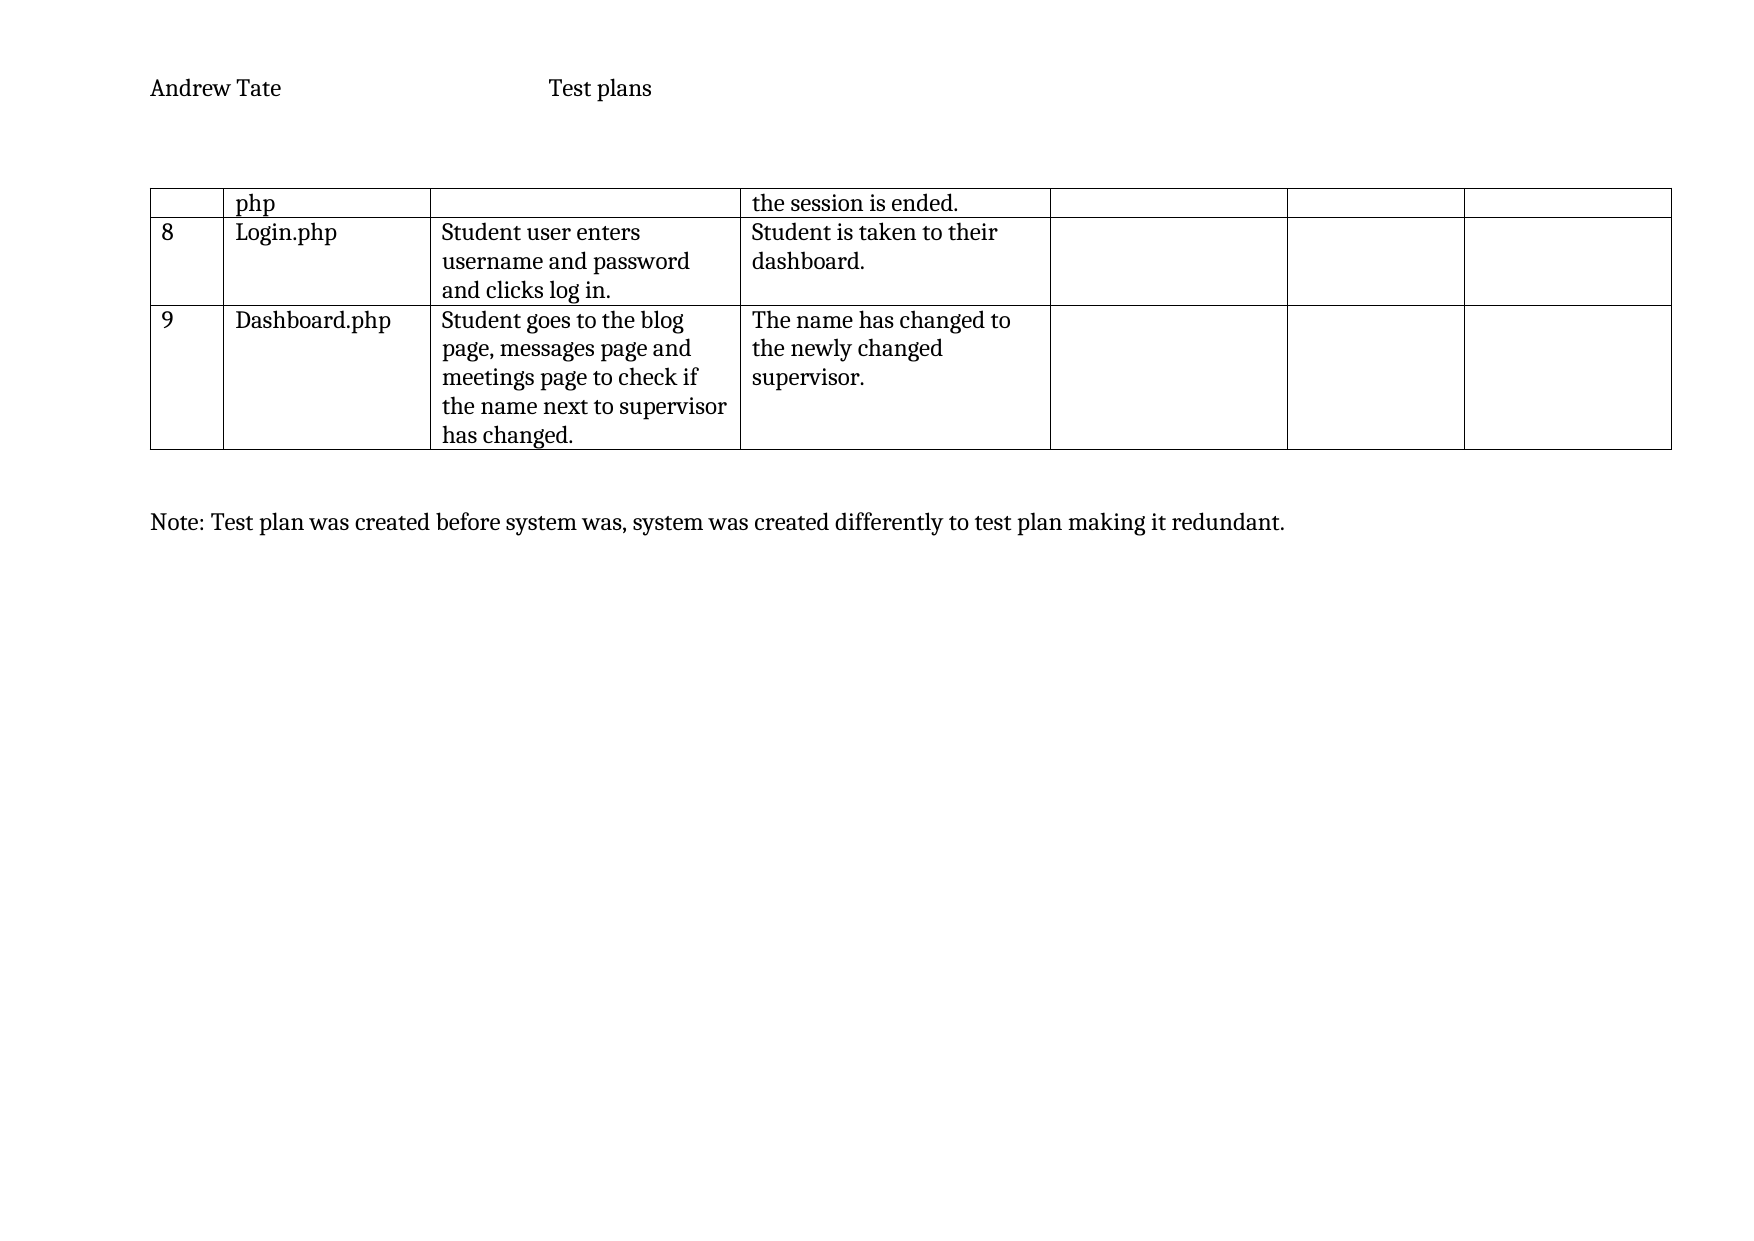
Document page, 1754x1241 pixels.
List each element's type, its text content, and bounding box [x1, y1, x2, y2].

table_cell 8 [151, 218, 223, 304]
table_cell [1051, 218, 1287, 304]
table_cell [1465, 189, 1671, 217]
table_cell [1051, 306, 1287, 449]
table_cell Dashboard.php [224, 306, 430, 449]
table_cell Student goes to the blog page, messages page and meetings page to check if the name next to supervisor has changed. [431, 306, 740, 449]
table_cell Student is taken to their dashboard. [741, 218, 1050, 304]
table_cell [1288, 306, 1464, 449]
table_cell [1288, 218, 1464, 304]
table_cell Student user enters username and password and clicks log in. [431, 218, 740, 304]
text Note: Test plan was created before system was, system was created differently to test plan making it redundant. [150, 508, 1604, 537]
table_cell [1465, 306, 1671, 449]
table_cell admindashboard.php [224, 189, 430, 217]
table_cell The name has changed to the newly changed supervisor. [741, 306, 1050, 449]
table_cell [431, 189, 740, 217]
table_cell 7 [151, 189, 223, 217]
table_cell Login.php [224, 218, 430, 304]
table_cell [1051, 189, 1287, 217]
table_cell [1288, 189, 1464, 217]
table_cell [1465, 218, 1671, 304]
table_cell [741, 189, 1050, 217]
table_cell 9 [151, 306, 223, 449]
